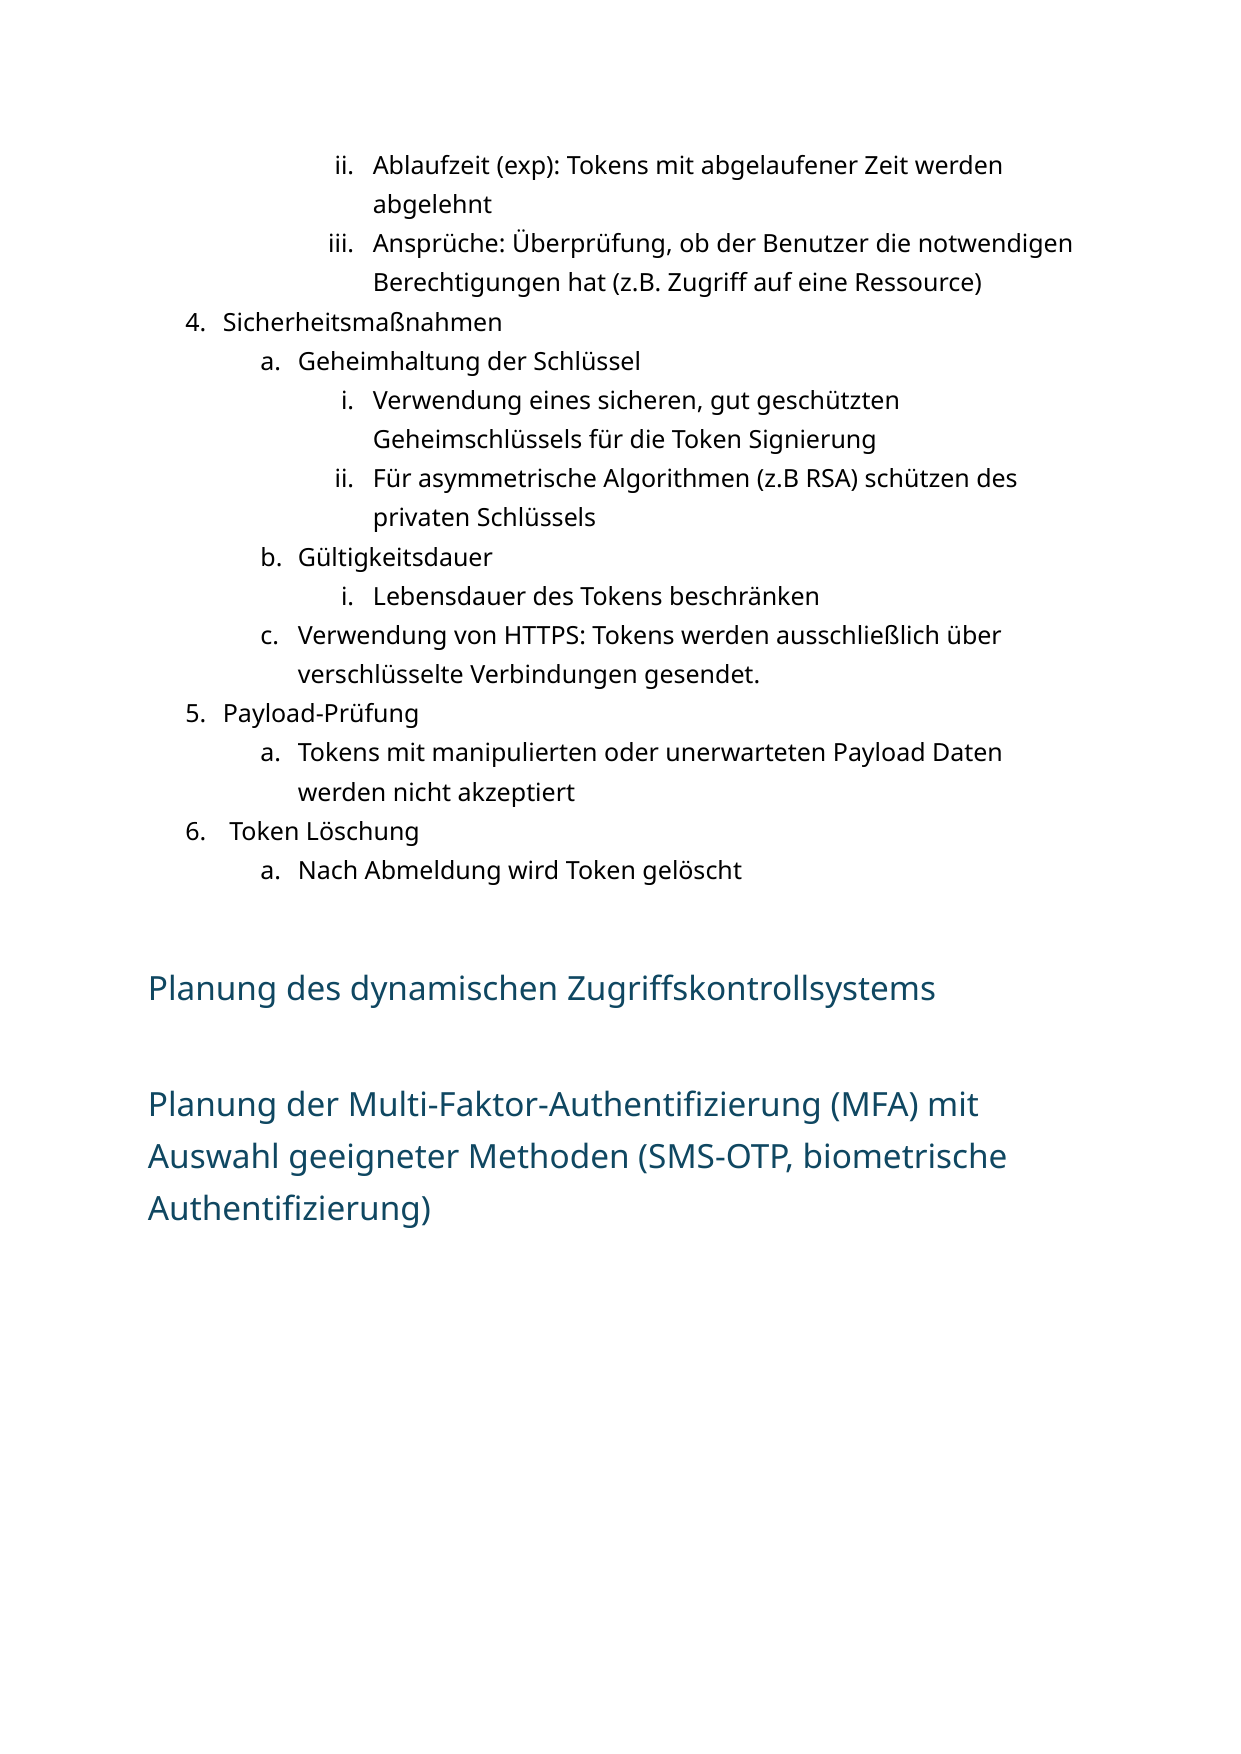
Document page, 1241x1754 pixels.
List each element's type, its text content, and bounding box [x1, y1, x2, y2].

list Gültigkeitsdauer [260, 539, 1093, 573]
list Lebensdauer des Tokens beschränken [354, 578, 1093, 612]
list Tokens mit manipulierten oder unerwarteten Payload Daten werden nicht akzeptiert [260, 735, 1093, 808]
list Payload-Prüfung [185, 696, 1093, 730]
list Token Löschung [185, 813, 1093, 847]
list Verwendung eines sicheren, gut geschützten Geheimschlüssels für die Token Signierung [354, 383, 1093, 456]
list Verwendung von HTTPS: Tokens werden ausschließlich über verschlüsselte Verbindungen gesendet. [260, 618, 1093, 691]
list Ansprüche: Überprüfung, ob der Benutzer die notwendigen Berechtigungen hat (z.B. Zugriff auf eine Ressource) [354, 226, 1093, 299]
list Ablaufzeit (exp): Tokens mit abgelaufener Zeit werden abgelehnt [354, 148, 1093, 221]
subtitle Planung der Multi-Faktor-Authentifizierung (MFA) mit Auswahl geeigneter Methoden (SMS-OTP, biometrische Authentifizierung) [148, 1081, 1093, 1230]
list Sicherheitsmaßnahmen [185, 304, 1093, 338]
list Nach Abmeldung wird Token gelöscht [260, 853, 1093, 887]
subtitle Planung des dynamischen Zugriffskontrollsystems [148, 964, 1093, 1010]
list Für asymmetrische Algorithmen (z.B RSA) schützen des privaten Schlüssels [354, 461, 1093, 534]
list Geheimhaltung der Schlüssel [260, 343, 1093, 377]
